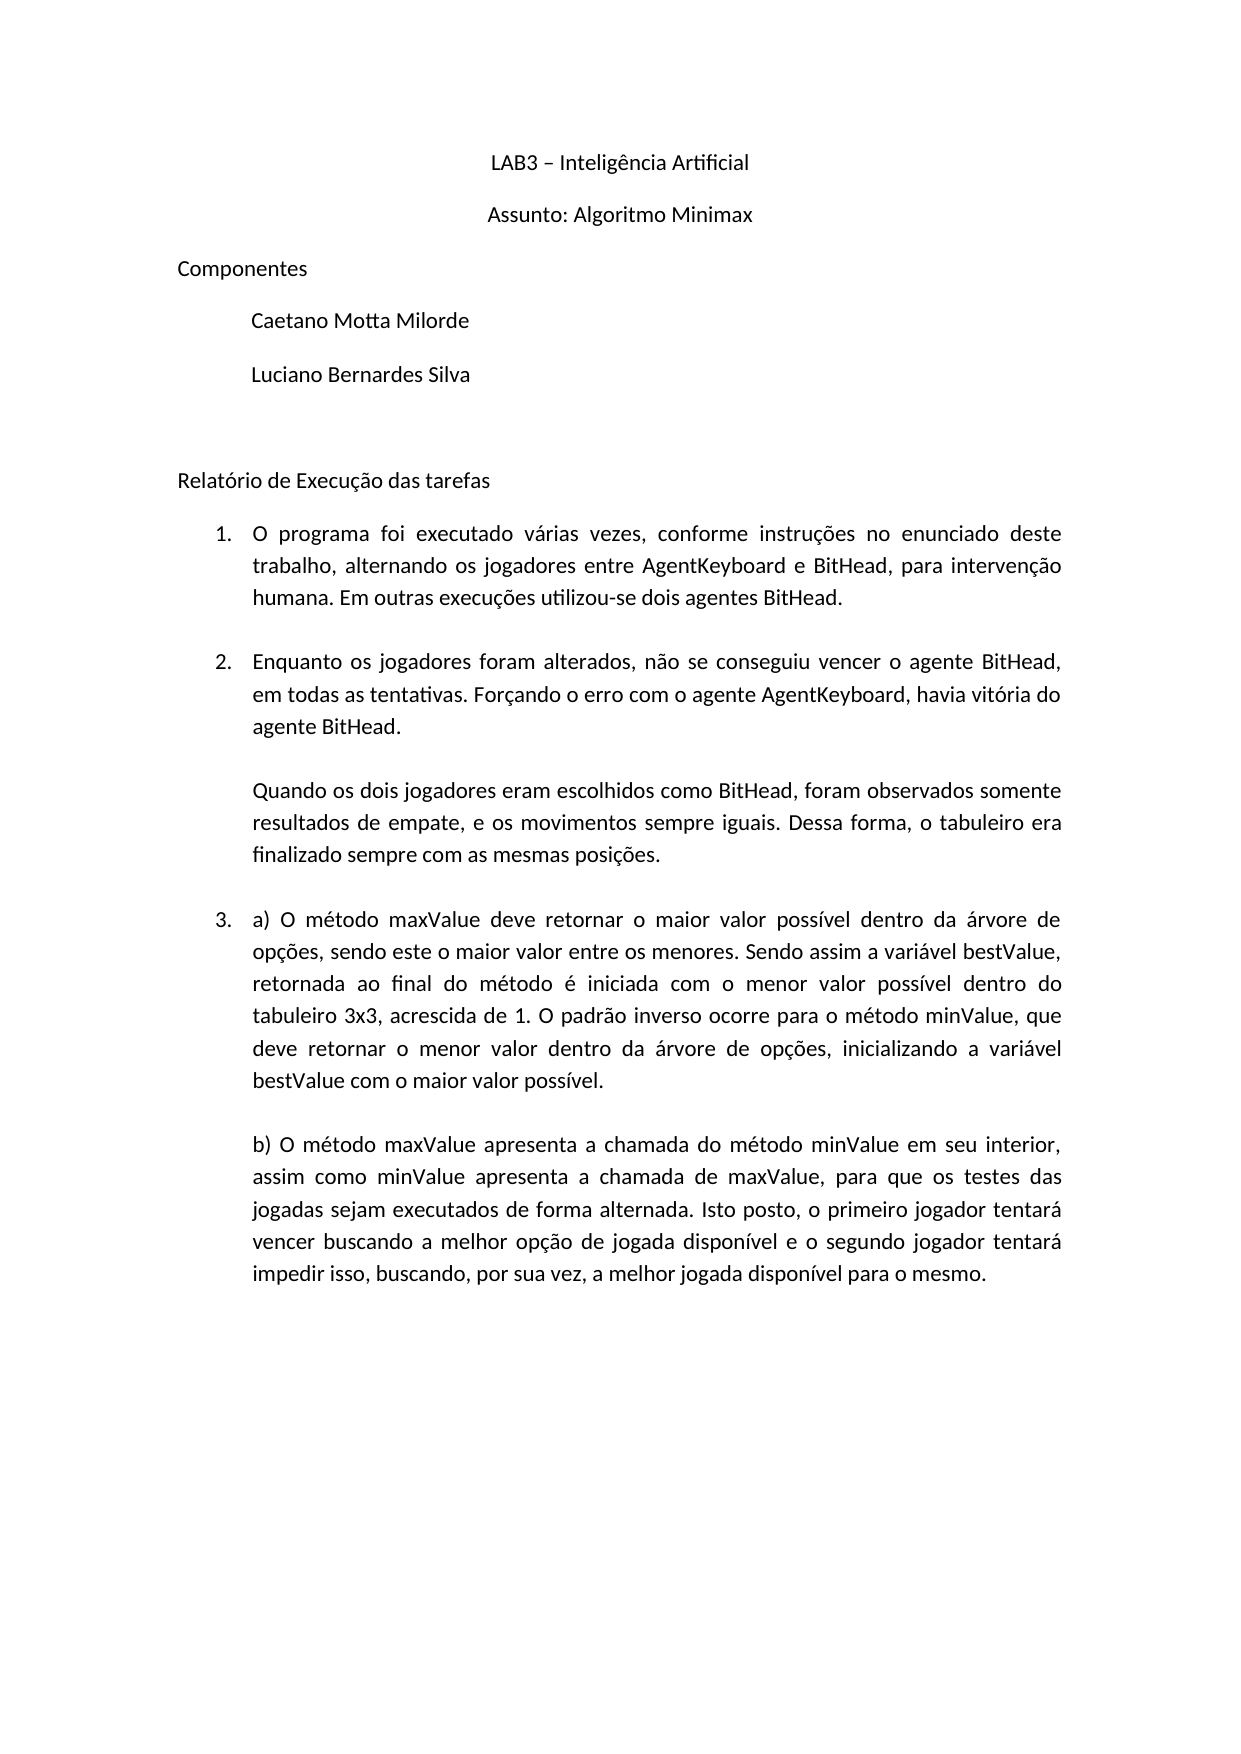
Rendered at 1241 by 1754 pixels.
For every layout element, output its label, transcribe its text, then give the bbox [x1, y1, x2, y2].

list a) O método maxValue deve retornar o maior valor possível dentro da árvore de opções, sendo este o maior valor entre os menores. Sendo assim a variável bestValue, retornada ao final do método é iniciada com o menor valor possível dentro do tabuleiro 3x3, acrescida de 1. O padrão inverso ocorre para o método minValue, que deve retornar o menor valor dentro da árvore de opções, inicializando a variável bestValue com o maior valor possível. [215, 905, 1063, 1094]
text Componentes [177, 254, 1063, 282]
text Luciano Bernardes Silva [177, 360, 1063, 388]
text Caetano Motta Milorde [177, 307, 1063, 335]
list Enquanto os jogadores foram alterados, não se conseguiu vencer o agente BitHead, em todas as tentativas. Forçando o erro com o agente AgentKeyboard, havia vitória do agente BitHead. [215, 647, 1063, 740]
list O programa foi executado várias vezes, conforme instruções no enunciado deste trabalho, alternando os jogadores entre AgentKeyboard e BitHead, para intervenção humana. Em outras execuções utilizou-se dois agentes BitHead. [215, 519, 1063, 611]
text LAB3 – Inteligência Artificial [177, 148, 1063, 176]
list Quando os dois jogadores eram escolhidos como BitHead, foram observados somente resultados de empate, e os movimentos sempre iguais. Dessa forma, o tabuleiro era finalizado sempre com as mesmas posições. [252, 776, 1063, 869]
text Relatório de Execução das tarefas [177, 466, 1063, 494]
list b) O método maxValue apresenta a chamada do método minValue em seu interior, assim como minValue apresenta a chamada de maxValue, para que os testes das jogadas sejam executados de forma alternada. Isto posto, o primeiro jogador tentará vencer buscando a melhor opção de jogada disponível e o segundo jogador tentará impedir isso, buscando, por sua vez, a melhor jogada disponível para o mesmo. [252, 1130, 1063, 1287]
text Assunto: Algoritmo Minimax [177, 201, 1063, 229]
